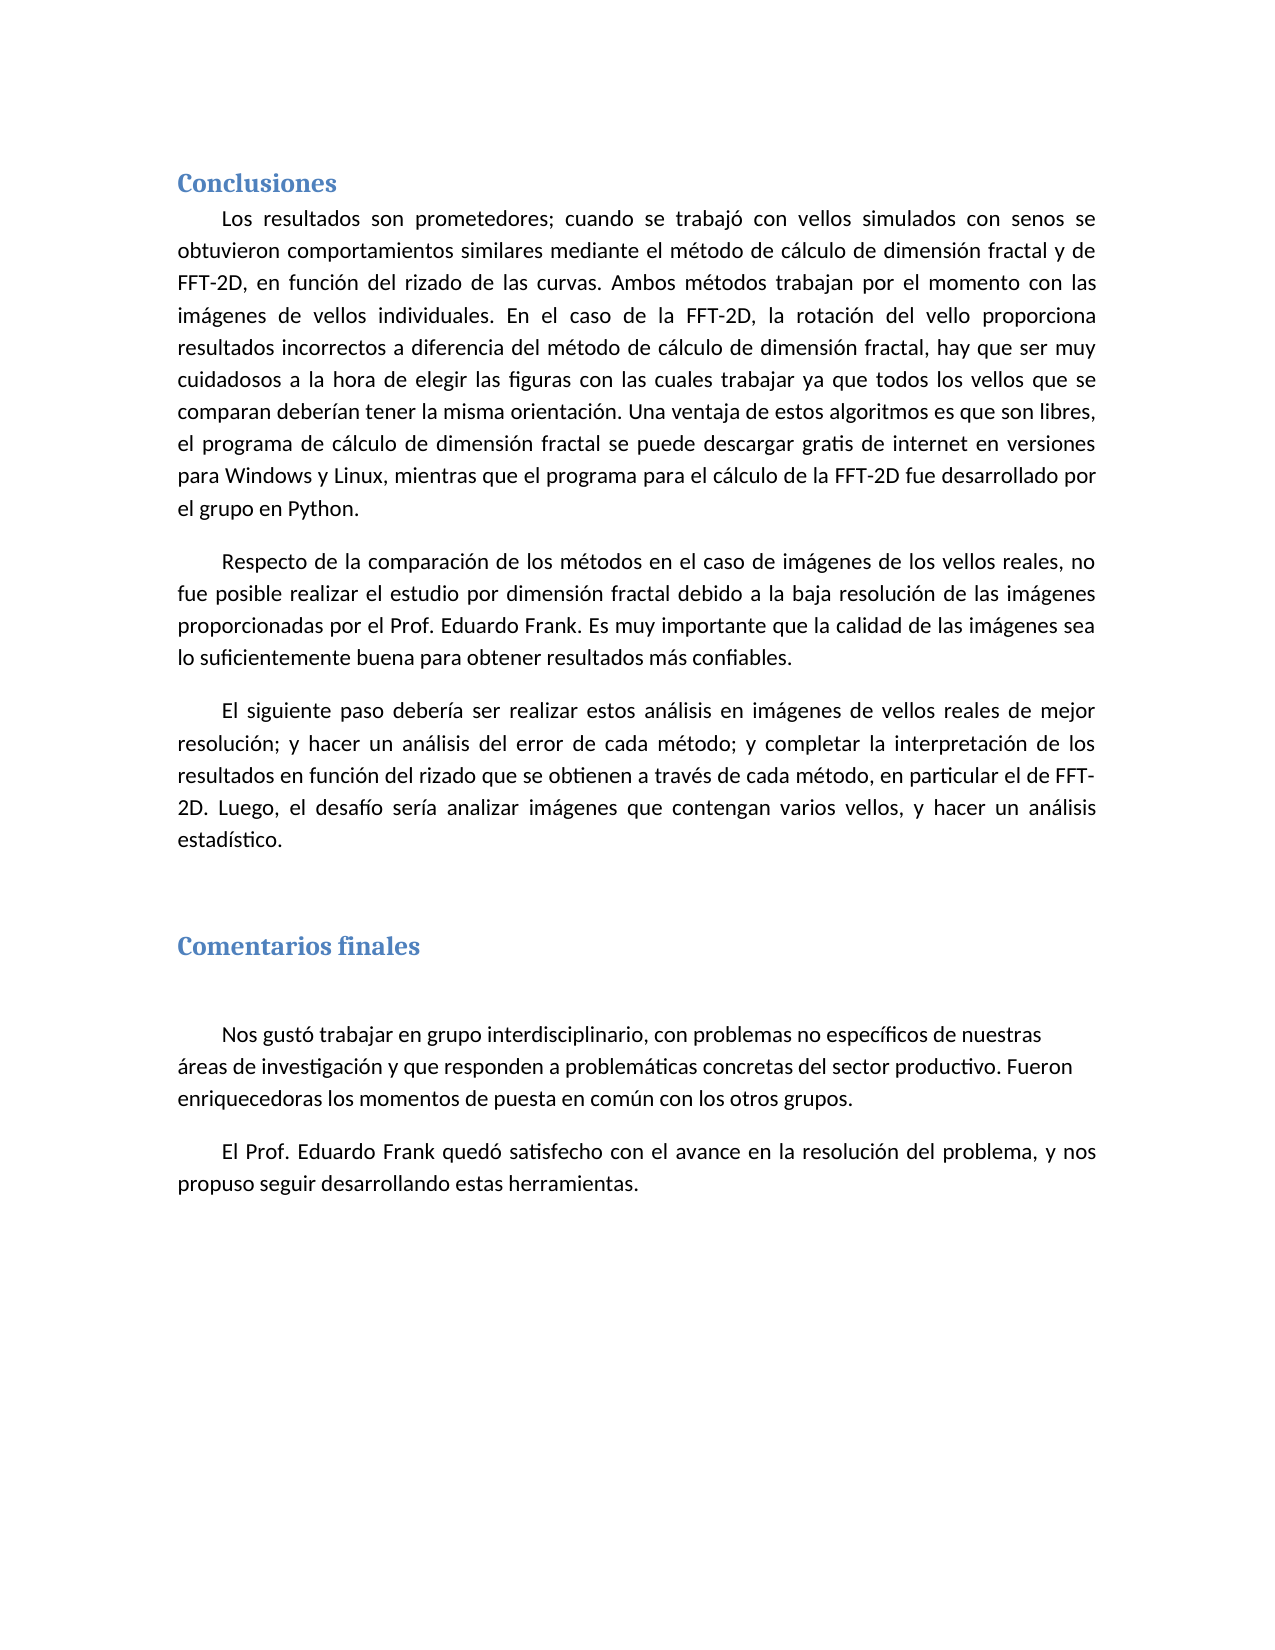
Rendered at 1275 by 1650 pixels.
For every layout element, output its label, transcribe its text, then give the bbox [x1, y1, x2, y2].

text Respecto de la comparación de los métodos en el caso de imágenes de los vellos reales, no fue posible realizar el estudio por dimensión fractal debido a la baja resolución de las imágenes proporcionadas por el Prof. Eduardo Frank. Es muy importante que la calidad de las imágenes sea lo suficientemente buena para obtener resultados más confiables. [177, 547, 1098, 671]
text El siguiente paso debería ser realizar estos análisis en imágenes de vellos reales de mejor resolución; y hacer un análisis del error de cada método; y completar la interpretación de los resultados en función del rizado que se obtienen a través de cada método, en particular el de FFT-2D. Luego, el desafío sería analizar imágenes que contengan varios vellos, y hacer un análisis estadístico. [177, 696, 1098, 853]
subtitle Conclusiones [177, 168, 1098, 199]
subtitle Comentarios finales [177, 931, 1098, 962]
text El Prof. Eduardo Frank quedó satisfecho con el avance en la resolución del problema, y nos propuso seguir desarrollando estas herramientas. [177, 1137, 1098, 1198]
text Nos gustó trabajar en grupo interdisciplinario, con problemas no específicos de nuestras áreas de investigación y que responden a problemáticas concretas del sector productivo. Fueron enriquecedoras los momentos de puesta en común con los otros grupos. [177, 1020, 1098, 1112]
text Los resultados son prometedores; cuando se trabajó con vellos simulados con senos se obtuvieron comportamientos similares mediante el método de cálculo de dimensión fractal y de FFT-2D, en función del rizado de las curvas. Ambos métodos trabajan por el momento con las imágenes de vellos individuales. En el caso de la FFT-2D, la rotación del vello proporciona resultados incorrectos a diferencia del método de cálculo de dimensión fractal, hay que ser muy cuidadosos a la hora de elegir las figuras con las cuales trabajar ya que todos los vellos que se comparan deberían tener la misma orientación. Una ventaja de estos algoritmos es que son libres, el programa de cálculo de dimensión fractal se puede descargar gratis de internet en versiones para Windows y Linux, mientras que el programa para el cálculo de la FFT-2D fue desarrollado por el grupo en Python. [177, 204, 1098, 522]
